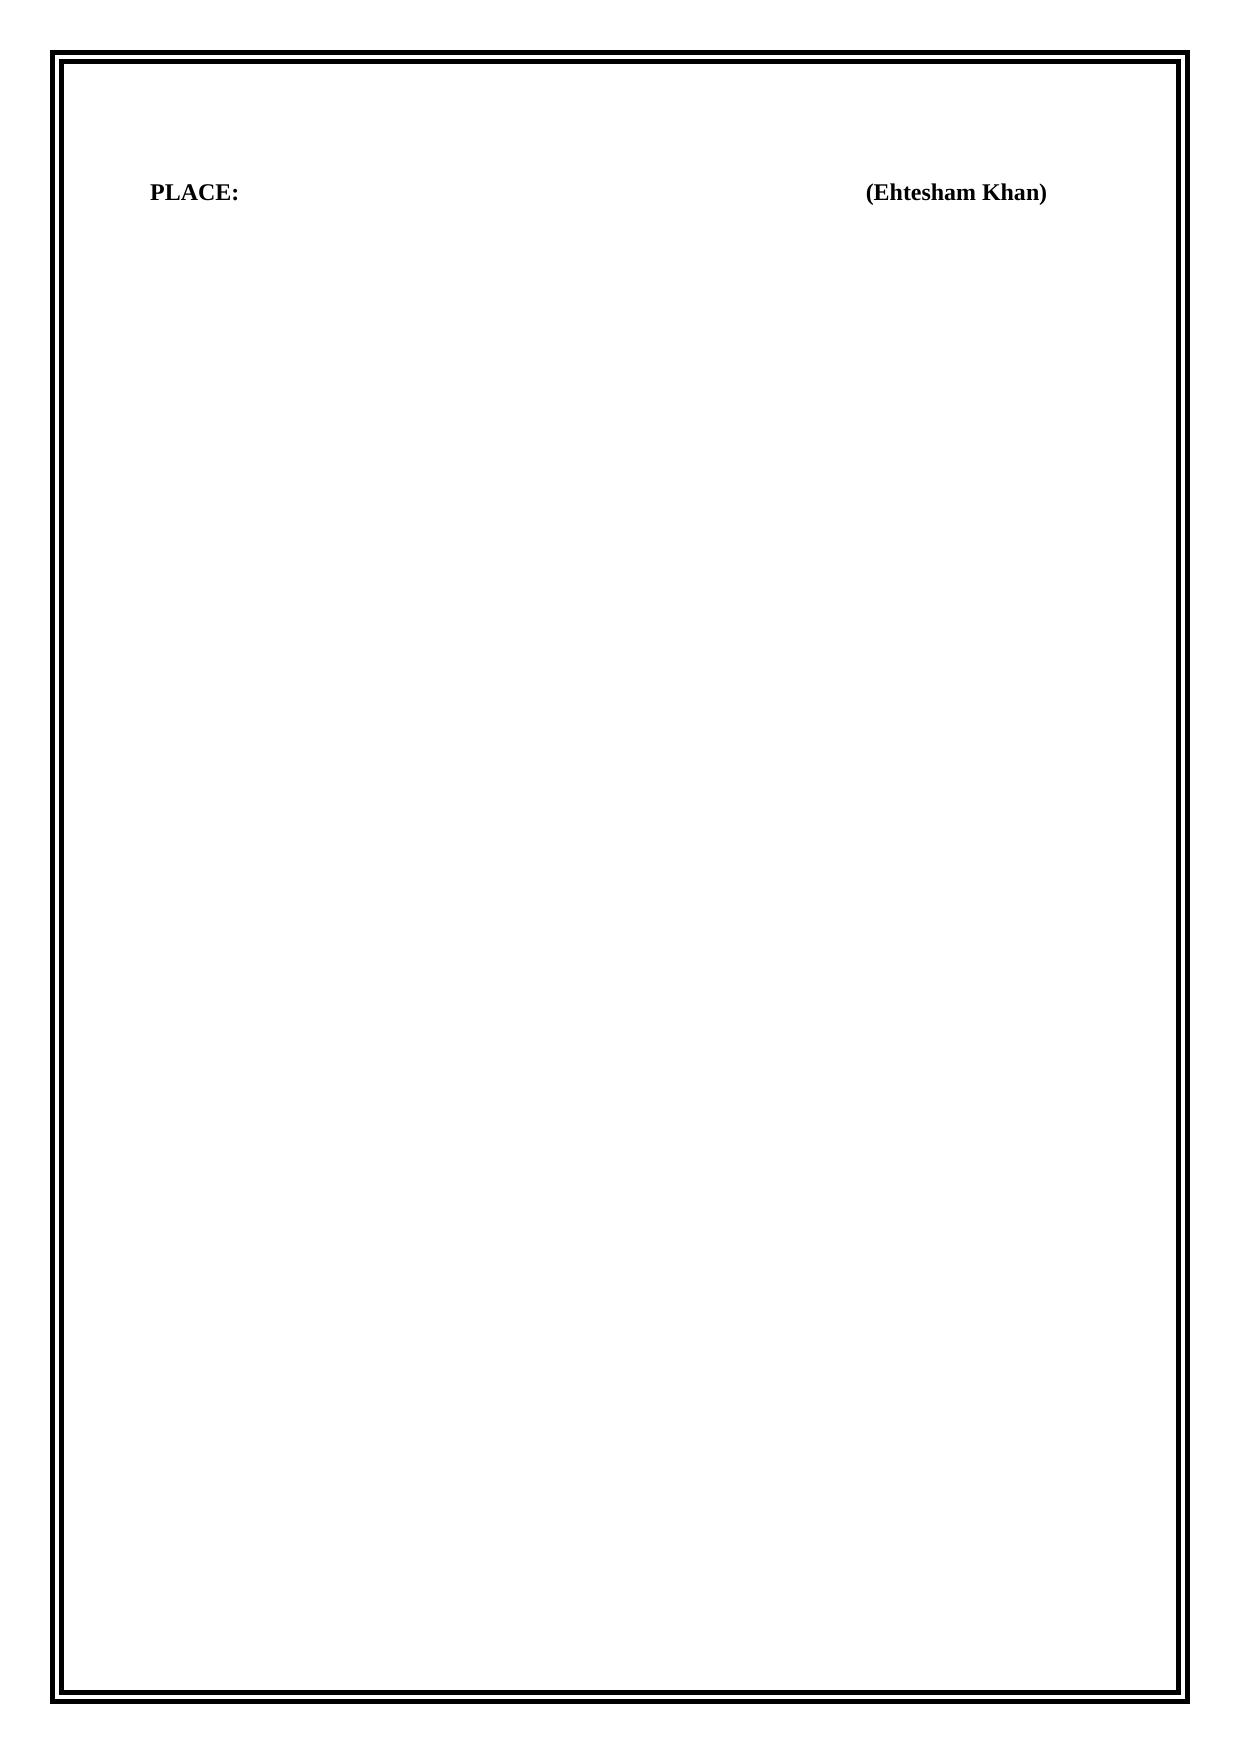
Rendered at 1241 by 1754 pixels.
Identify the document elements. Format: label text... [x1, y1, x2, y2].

text PLACE: (Ehtesham Khan) [150, 178, 1090, 205]
